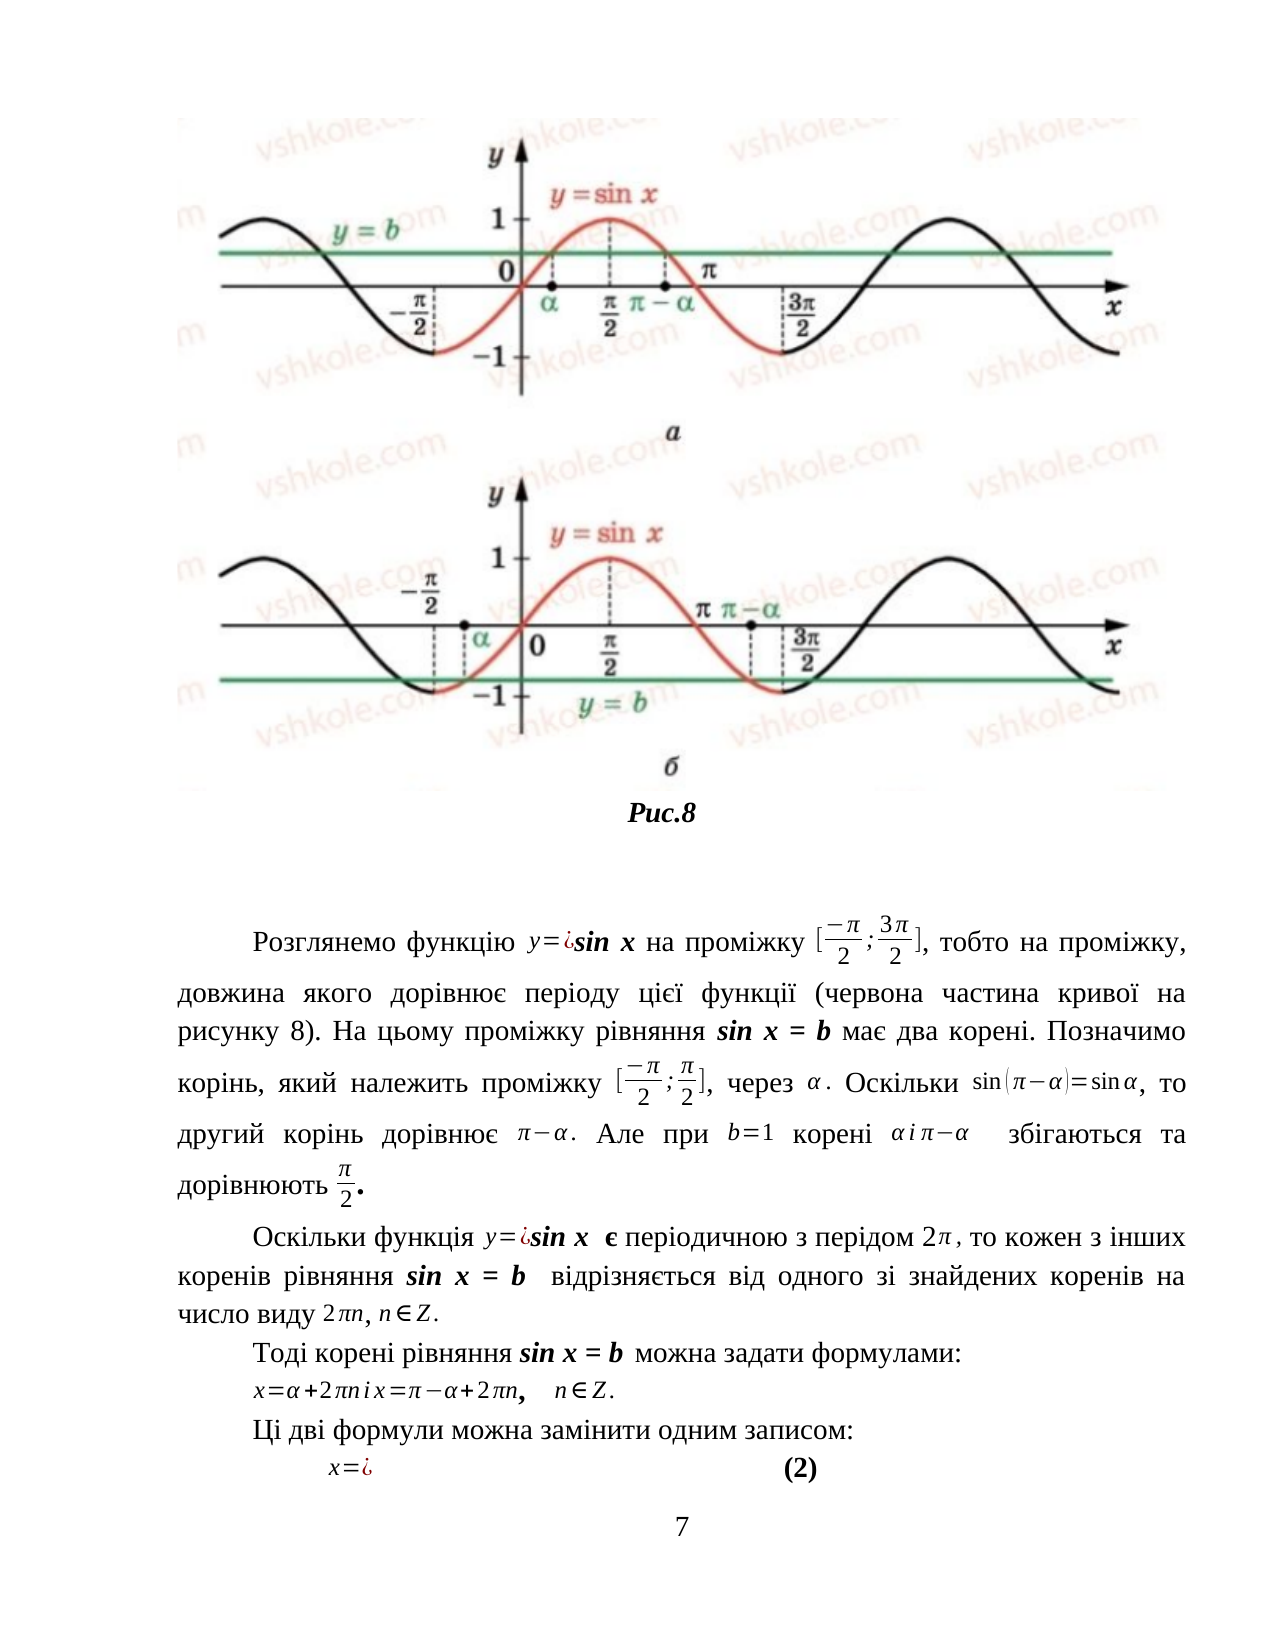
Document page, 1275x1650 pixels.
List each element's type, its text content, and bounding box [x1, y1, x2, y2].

text Оскільки функція sin x є періодичною з перідом 2 то кожен з інших коренів рівняння sin x = b відрізняється від одного зі знайдених коренів на число виду , [177, 1219, 1186, 1330]
text Ці дві формули можна замінити одним записом: [177, 1412, 1186, 1446]
picture [177, 118, 1187, 791]
text Рис.8 [552, 795, 1186, 829]
text (2) [252, 1451, 1186, 1484]
text Розглянемо функцію sin x на проміжку , тобто на проміжку, довжина якого дорівнює періоду цієї функції (червона частина кривої на рисунку 8). На цьому проміжку рівняння sin x = b має два корені. Позначимо корінь, який належить проміжку , через Оскільки , то другий корінь дорівнює Але при корені збігаються та дорівнюють . [177, 911, 1186, 1213]
text , [177, 1373, 1186, 1407]
text Тоді корені рівняння sin x = b можна задати формулами: [177, 1335, 1186, 1368]
